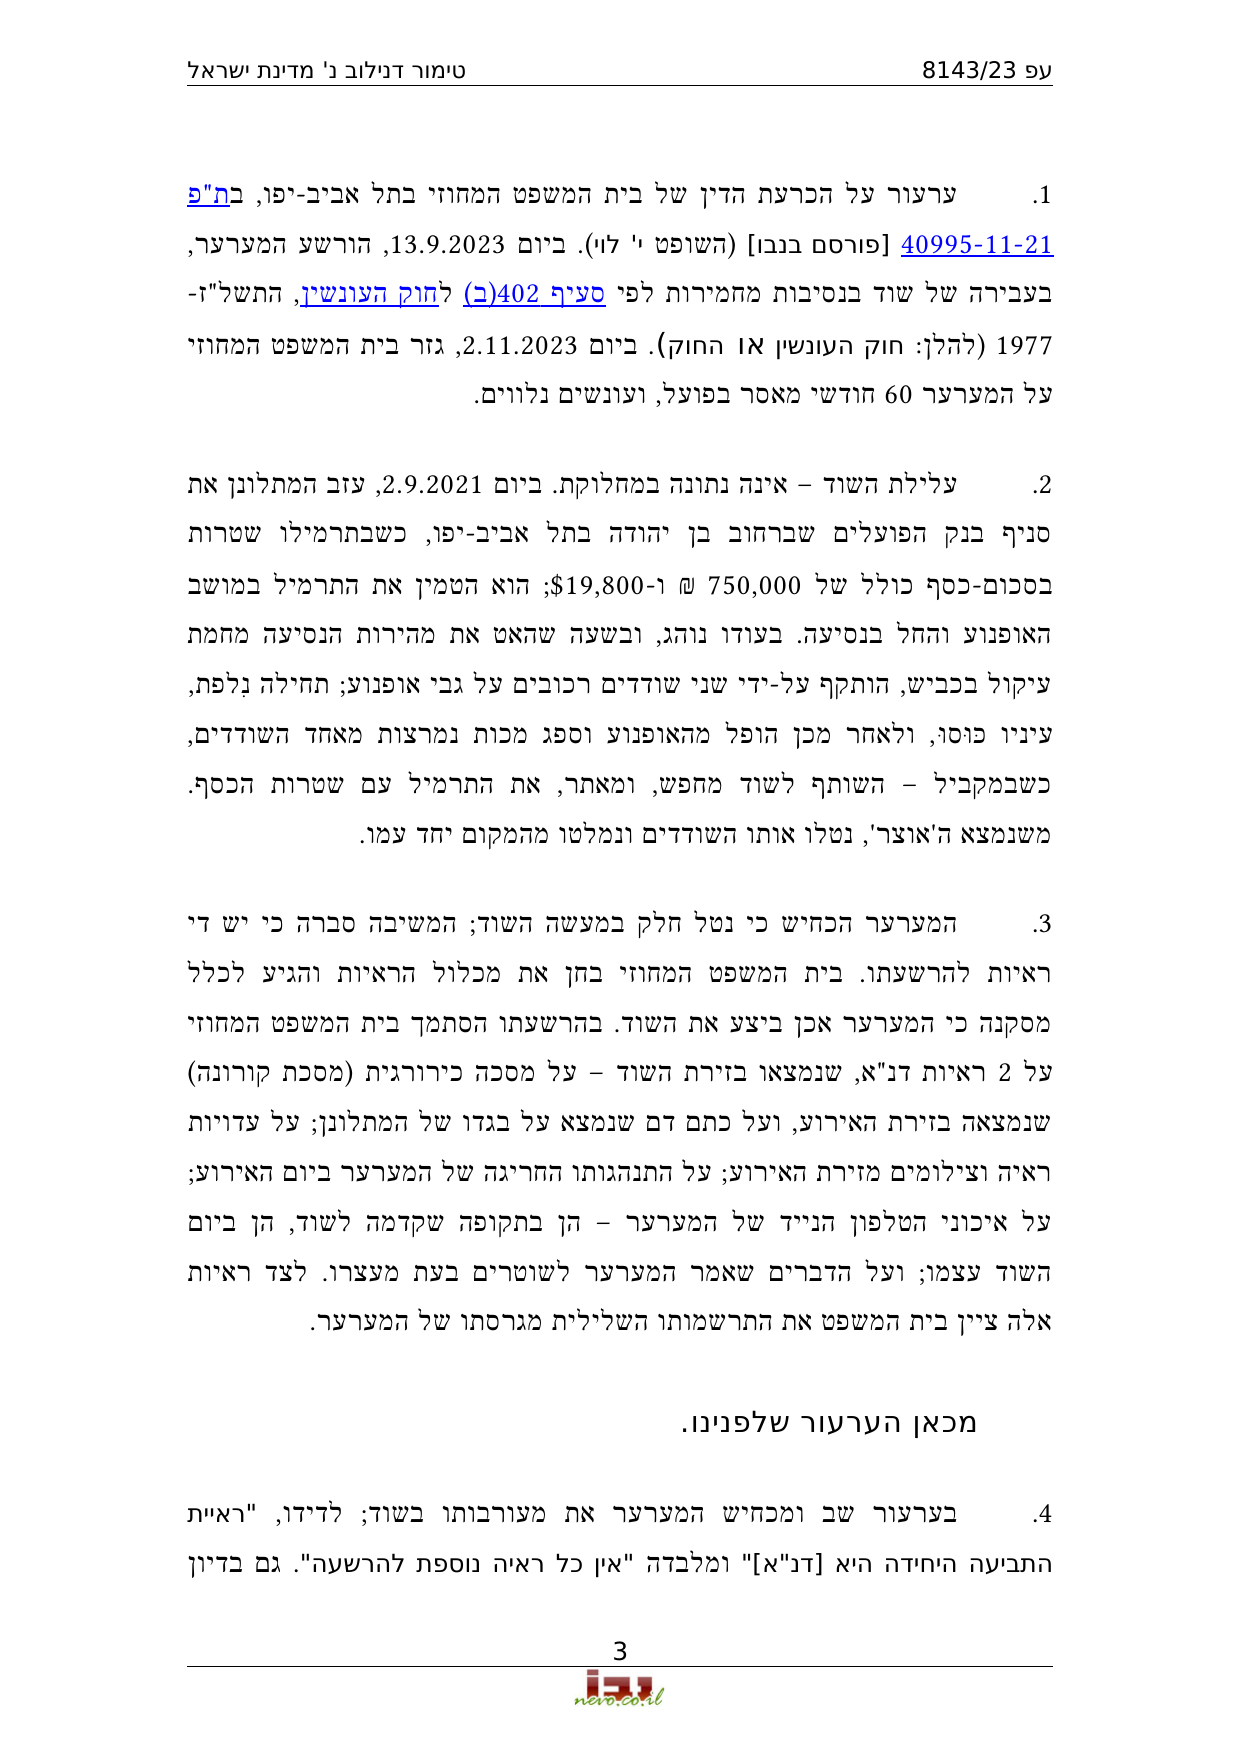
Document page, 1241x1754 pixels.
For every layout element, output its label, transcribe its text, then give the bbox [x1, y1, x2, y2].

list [187, 1496, 1053, 1579]
list ערעור על הכרעת הדין של בית המשפט המחוזי בתל אביב-יפו, בת"פ 40995-11-21 [פורסם בנבו] (השופט י' לוי). ביום 13.9.2023, הורשע המערער, בעבירה של שוד בנסיבות מחמירות לפי סעיף 402(ב) לחוק העונשין, התשל"ז-1977 (להלן: חוק העונשין או החוק). ביום 2.11.2023, גזר בית המשפט המחוזי על המערער 60 חודשי מאסר בפועל, ועונשים נלווים. [187, 177, 1053, 411]
list המערער הכחיש כי נטל חלק במעשה השוד; המשיבה סברה כי יש די ראיות להרשעתו. בית המשפט המחוזי בחן את מכלול הראיות והגיע לכלל מסקנה כי המערער אכן ביצע את השוד. בהרשעתו הסתמך בית המשפט המחוזי על 2 ראיות דנ"א, שנמצאו בזירת השוד – על מסכה כירורגית (מסכת קורונה) שנמצאה בזירת האירוע, ועל כתם דם שנמצא על בגדו של המתלונן; על עדויות ראיה וצילומים מזירת האירוע; על התנהגותו החריגה של המערער ביום האירוע; על איכוני הטלפון הנייד של המערער – הן בתקופה שקדמה לשוד, הן ביום השוד עצמו; ועל הדברים שאמר המערער לשוטרים בעת מעצרו. לצד ראיות אלה ציין בית המשפט את התרשמותו השלילית מגרסתו של המערער. [187, 906, 1053, 1338]
picture [574, 1669, 666, 1707]
list עלילת השוד – אינה נתונה במחלוקת. ביום 2.9.2021, עזב המתלונן את סניף בנק הפועלים שברחוב בן יהודה בתל אביב-יפו, כשבתרמילו שטרות בסכום-כסף כולל של 750,000 ₪ ו-$19,800; הוא הטמין את התרמיל במושב האופנוע והחל בנסיעה. בעודו נוהג, ובשעה שהאט את מהירות הנסיעה מחמת עיקול בכביש, הותקף על-ידי שני שודדים רכובים על גבי אופנוע; תחילה נִלפת, עיניו כּוּסוּ, ולאחר מכן הופל מהאופנוע וספג מכות נמרצות מאחד השודדים, כשבמקביל – השותף לשוד מחפש, ומאתר, את התרמיל עם שטרות הכסף. משנמצא ה'אוצר', נטלו אותו השודדים ונמלטו מהמקום יחד עמו. [187, 467, 1053, 850]
text מכאן הערעור שלפנינו. [187, 1406, 1053, 1440]
